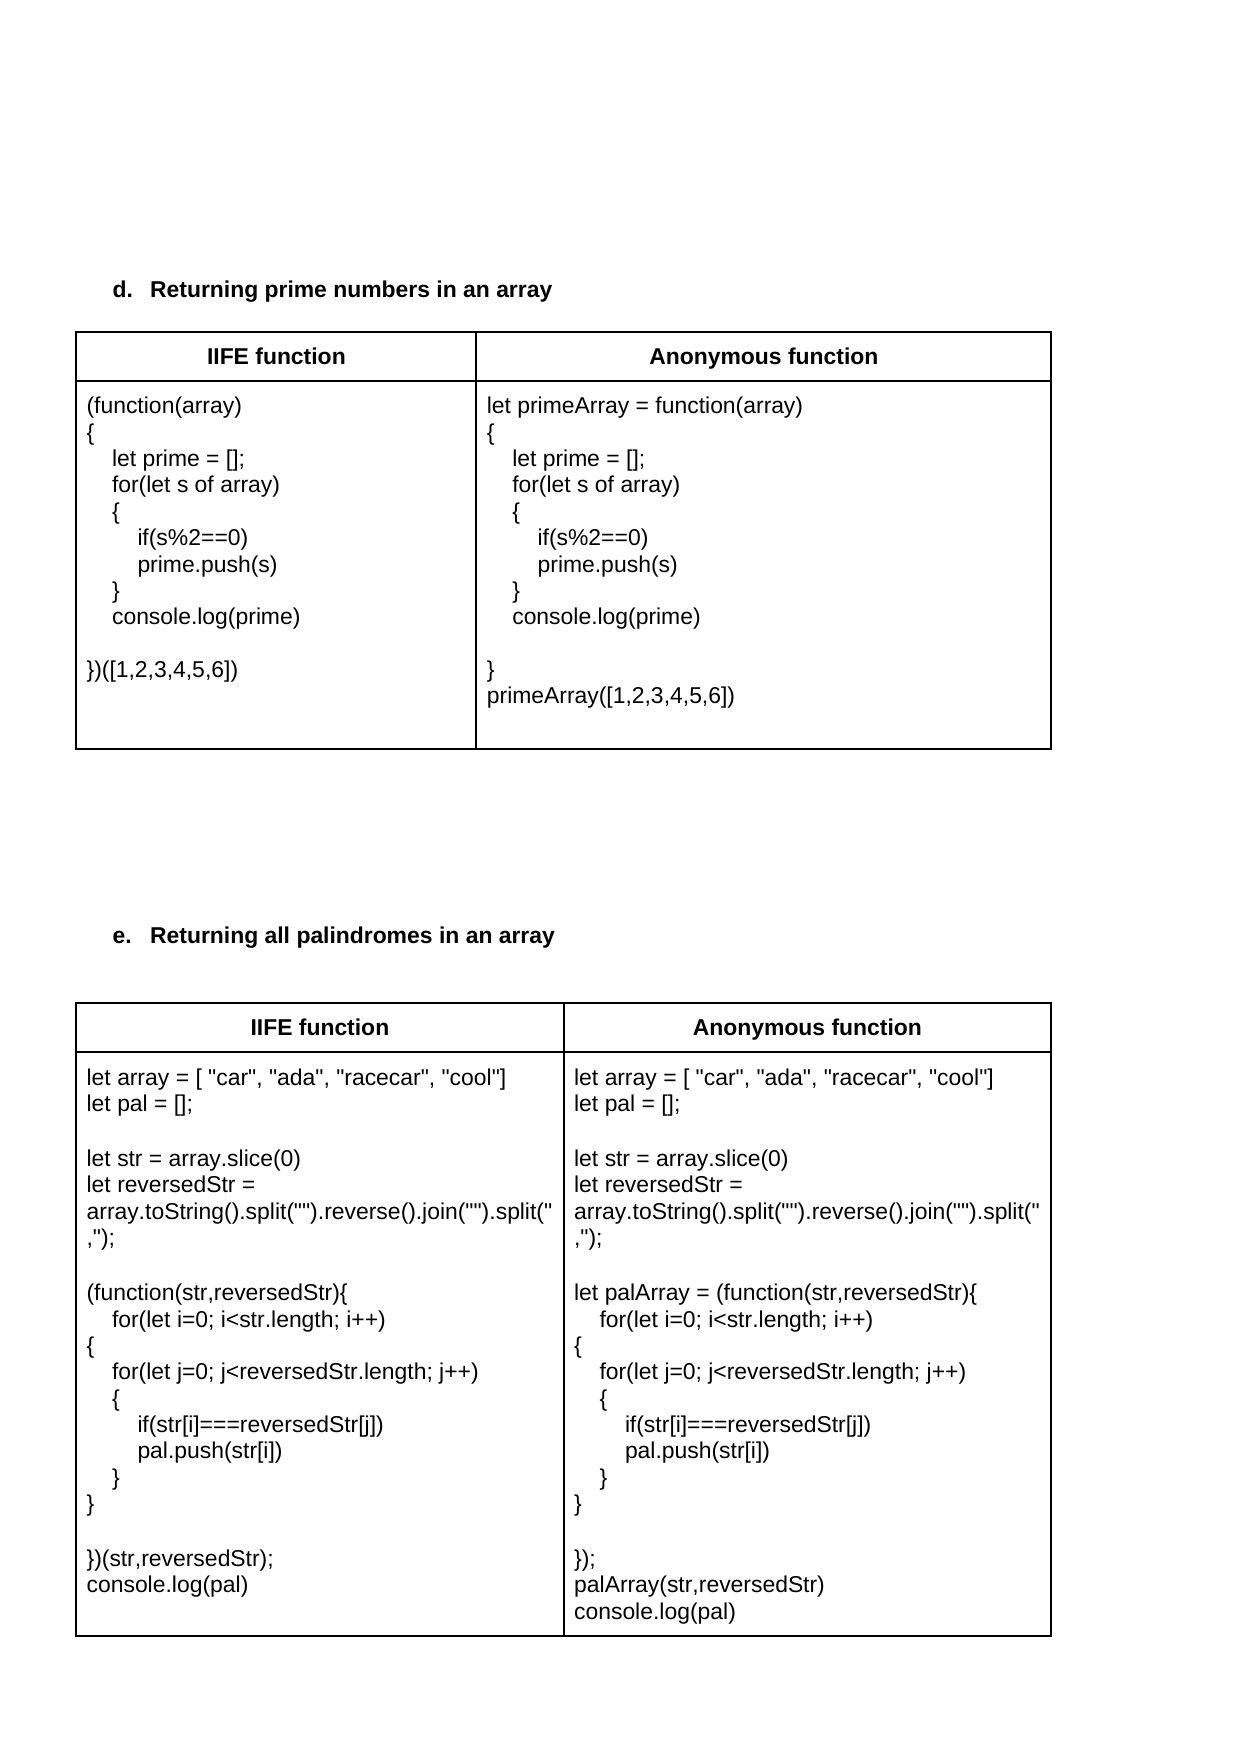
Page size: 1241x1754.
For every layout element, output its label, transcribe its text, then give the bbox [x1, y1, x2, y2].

table_cell let primeArray = function(array) { let prime = []; for(let s of array) { if(s%2==0) prime.push(s) } console.log(prime) } primeArray([1,2,3,4,5,6]) [477, 382, 1050, 748]
list Returning all palindromes in an array [112, 922, 1165, 948]
list Returning prime numbers in an array [112, 276, 1165, 302]
table_header IIFE function [77, 333, 475, 380]
table_cell let array = [ "car", "ada", "racecar", "cool"] let pal = []; let str = array.slice(0) let reversedStr = array.toString().split("").reverse().join("").split(","); (function(str,reversedStr){ for(let i=0; i<str.length; i++) { for(let j=0; j<reversedStr.length; j++) { if(str[i]===reversedStr[j]) pal.push(str[i]) } } })(str,reversedStr); console.log(pal) [77, 1053, 563, 1634]
table_header IIFE function [77, 1004, 563, 1051]
table_cell (function(array) { let prime = []; for(let s of array) { if(s%2==0) prime.push(s) } console.log(prime) })([1,2,3,4,5,6]) [77, 382, 475, 748]
table_header Anonymous function [477, 333, 1050, 380]
table_cell let array = [ "car", "ada", "racecar", "cool"] let pal = []; let str = array.slice(0) let reversedStr = array.toString().split("").reverse().join("").split(","); let palArray = (function(str,reversedStr){ for(let i=0; i<str.length; i++) { for(let j=0; j<reversedStr.length; j++) { if(str[i]===reversedStr[j]) pal.push(str[i]) } } }); palArray(str,reversedStr) console.log(pal) [565, 1053, 1050, 1634]
table_header Anonymous function [565, 1004, 1050, 1051]
